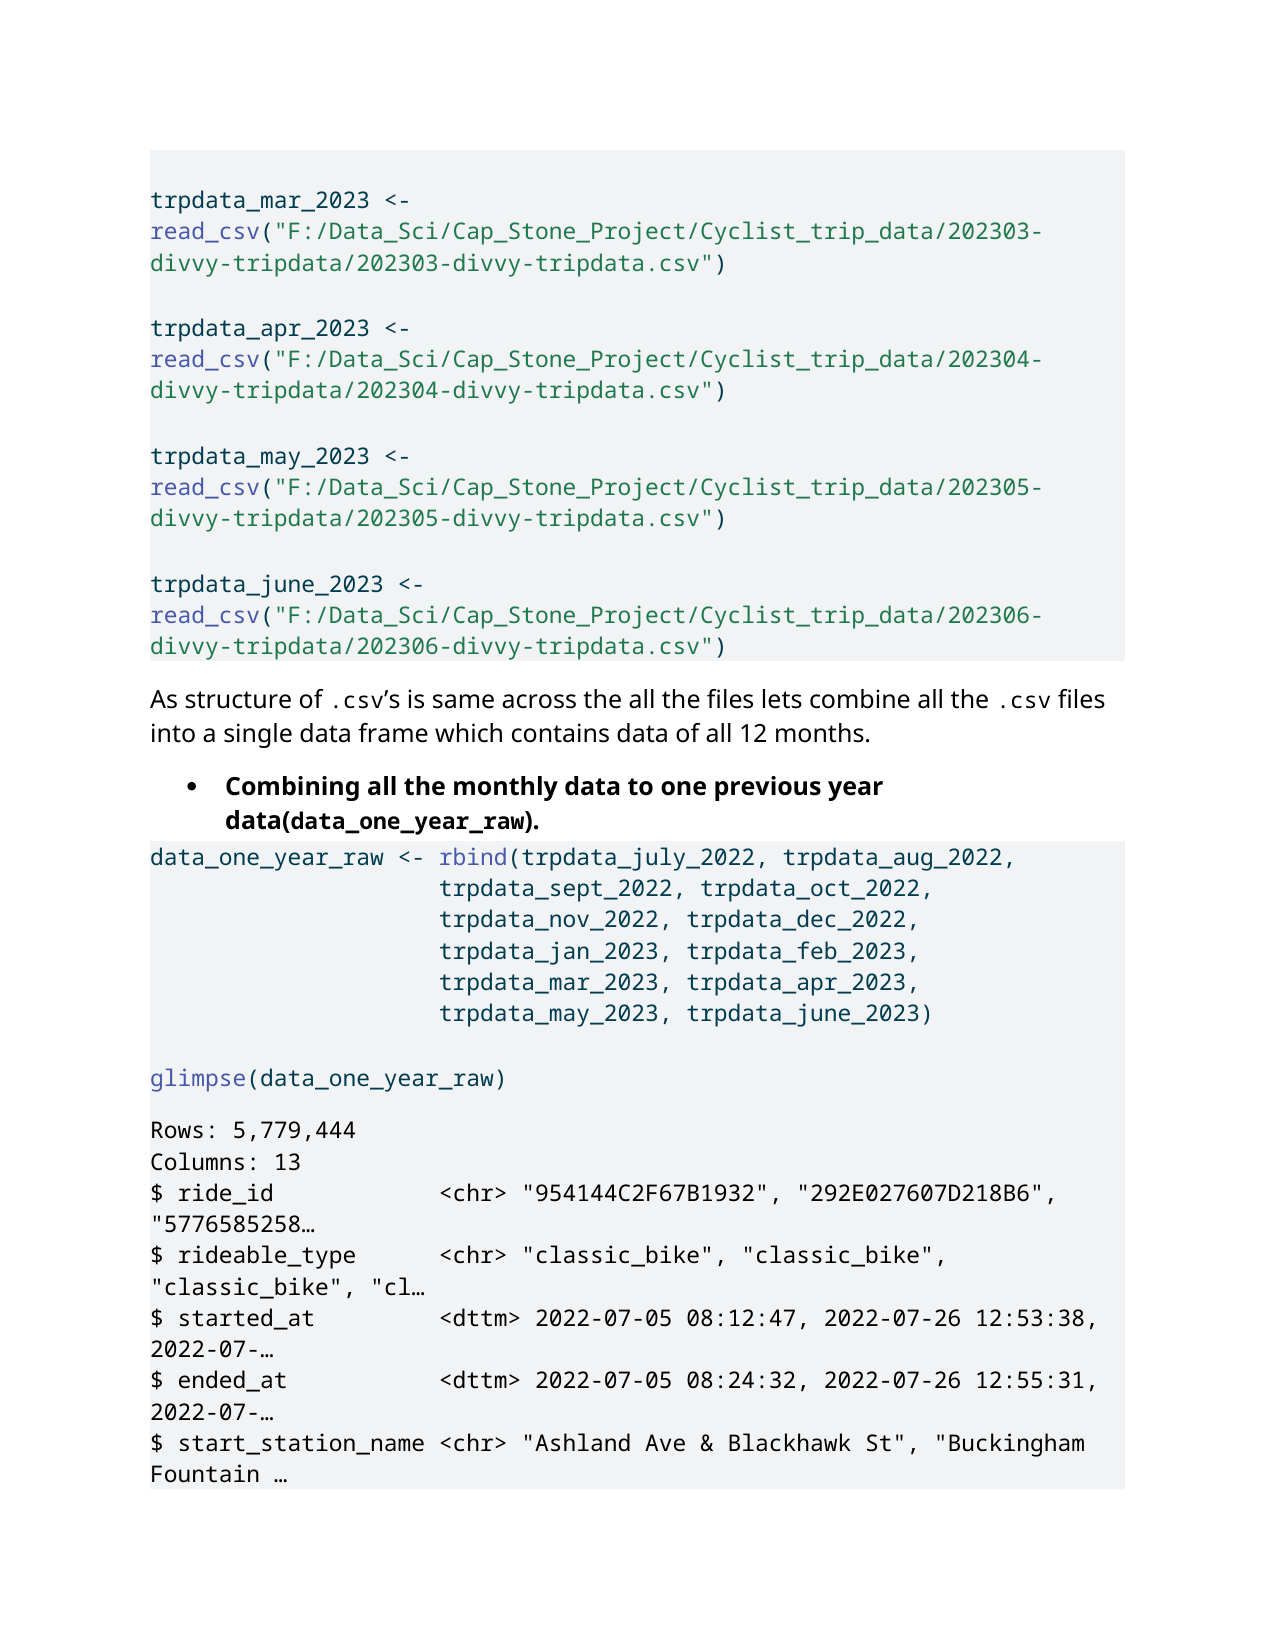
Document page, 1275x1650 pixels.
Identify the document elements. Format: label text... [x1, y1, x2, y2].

list Combining all the monthly data to one previous year data(data_one_year_raw). [187, 769, 1125, 837]
text As structure of .csv’s is same across the all the files lets combine all the .csv files into a single data frame which contains data of all 12 months. [150, 682, 1125, 750]
text data_one_year_raw <- rbind(trpdata_july_2022, trpdata_aug_2022, trpdata_sept_2022, trpdata_oct_2022, trpdata_nov_2022, trpdata_dec_2022, trpdata_jan_2023, trpdata_feb_2023, trpdata_mar_2023, trpdata_apr_2023, trpdata_may_2023, trpdata_june_2023) glimpse(data_one_year_raw) [150, 841, 1125, 1094]
